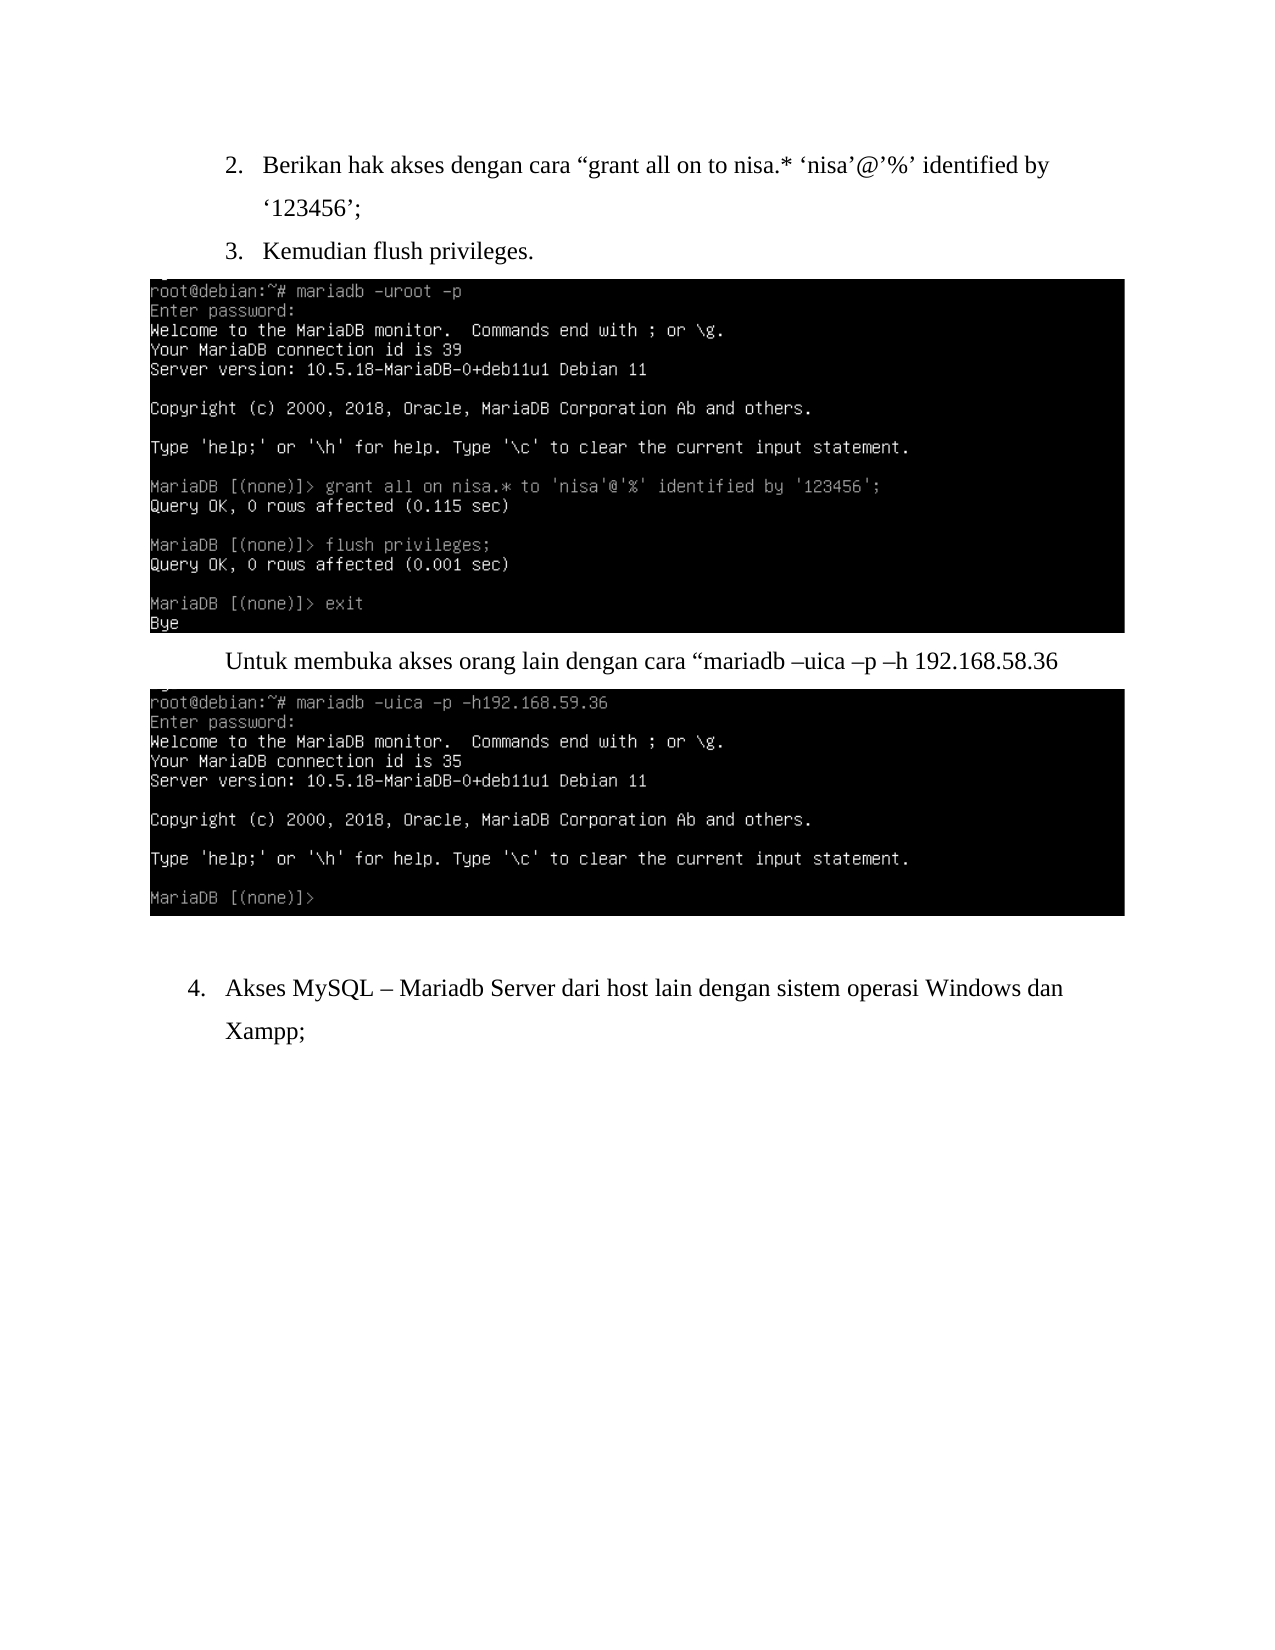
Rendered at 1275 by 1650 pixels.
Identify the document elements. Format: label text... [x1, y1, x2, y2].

text Untuk membuka akses orang lain dengan cara “mariadb –uica –p –h 192.168.58.36 [150, 646, 1125, 675]
list Berikan hak akses dengan cara “grant all on to nisa.* ‘nisa’@’%’ identified by ‘123456’; [225, 150, 1125, 222]
picture [150, 689, 1125, 916]
list Kemudian flush privileges. [225, 236, 1125, 265]
list Akses MySQL – Mariadb Server dari host lain dengan sistem operasi Windows dan Xampp; [187, 973, 1125, 1044]
picture [150, 279, 1125, 633]
